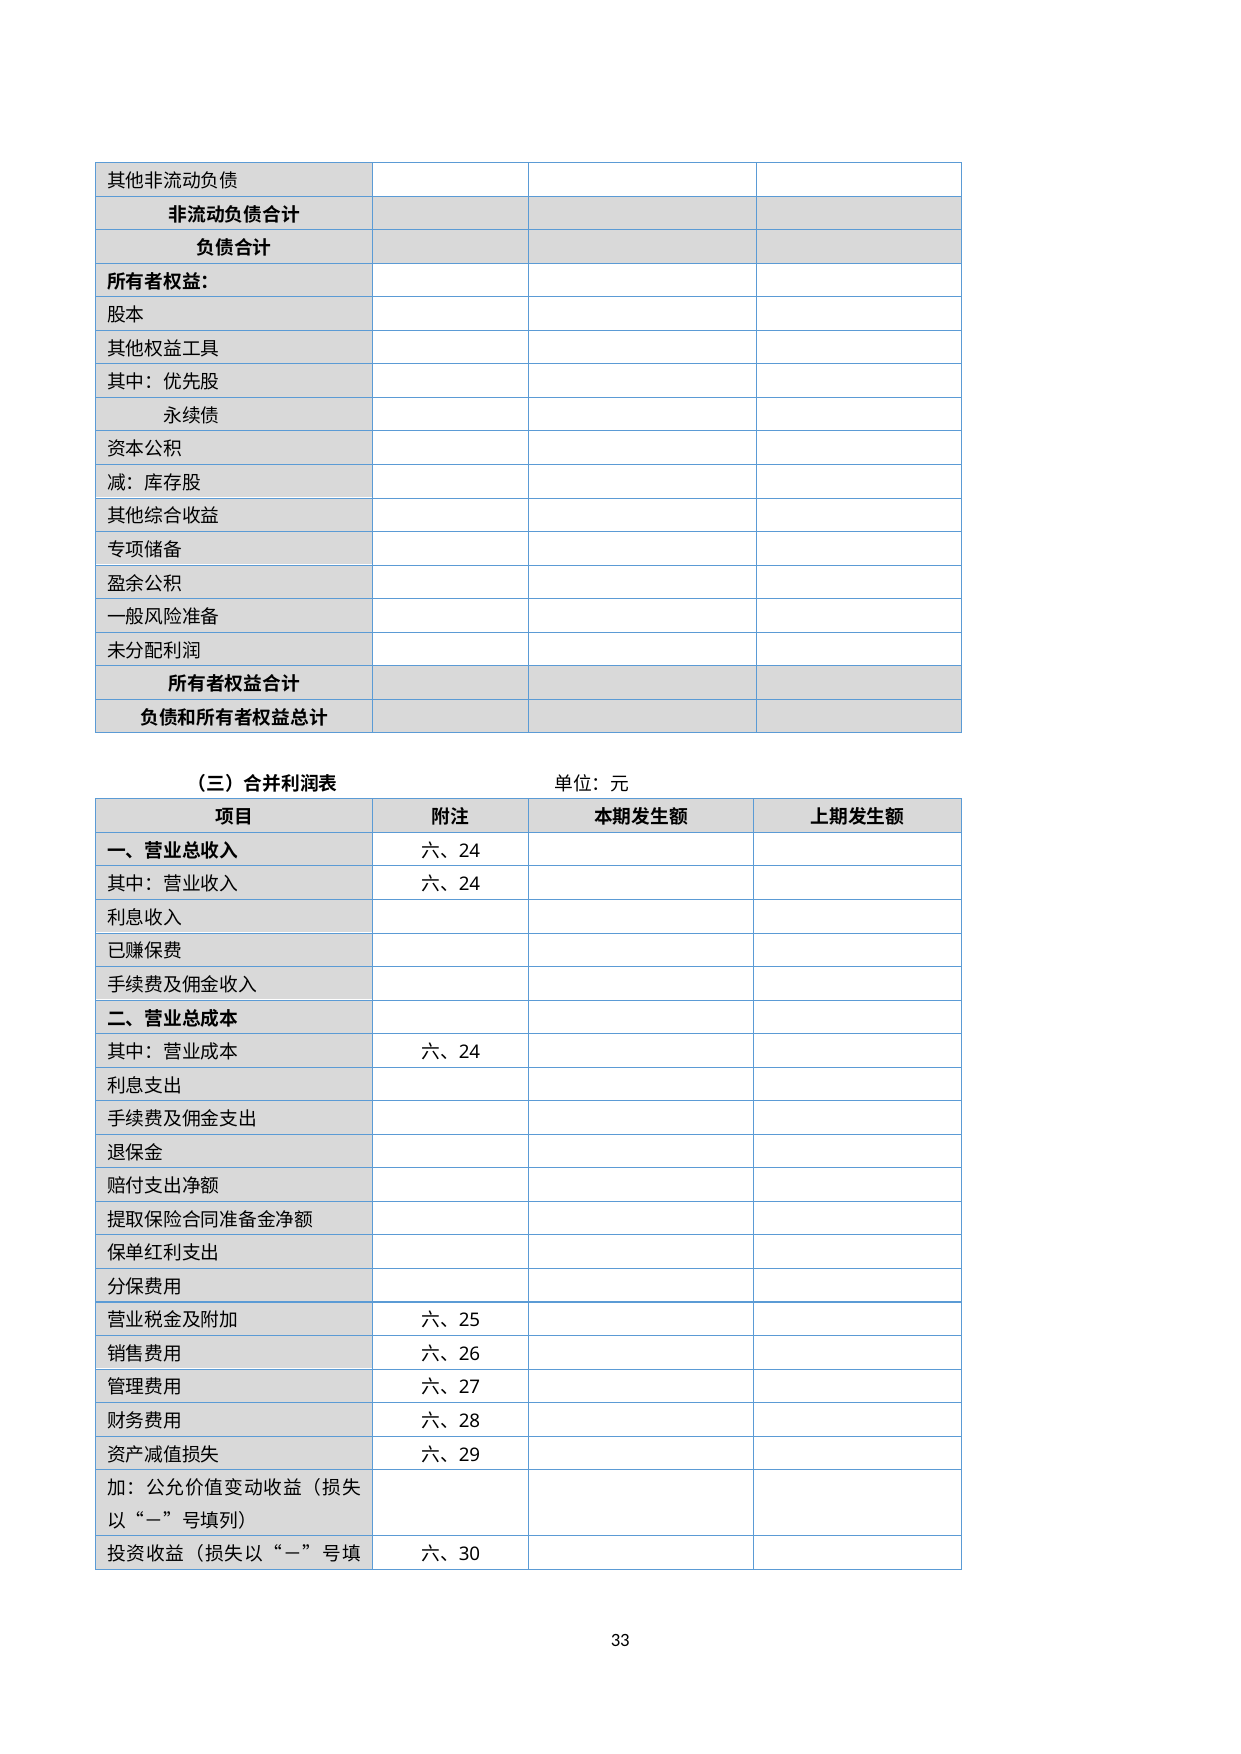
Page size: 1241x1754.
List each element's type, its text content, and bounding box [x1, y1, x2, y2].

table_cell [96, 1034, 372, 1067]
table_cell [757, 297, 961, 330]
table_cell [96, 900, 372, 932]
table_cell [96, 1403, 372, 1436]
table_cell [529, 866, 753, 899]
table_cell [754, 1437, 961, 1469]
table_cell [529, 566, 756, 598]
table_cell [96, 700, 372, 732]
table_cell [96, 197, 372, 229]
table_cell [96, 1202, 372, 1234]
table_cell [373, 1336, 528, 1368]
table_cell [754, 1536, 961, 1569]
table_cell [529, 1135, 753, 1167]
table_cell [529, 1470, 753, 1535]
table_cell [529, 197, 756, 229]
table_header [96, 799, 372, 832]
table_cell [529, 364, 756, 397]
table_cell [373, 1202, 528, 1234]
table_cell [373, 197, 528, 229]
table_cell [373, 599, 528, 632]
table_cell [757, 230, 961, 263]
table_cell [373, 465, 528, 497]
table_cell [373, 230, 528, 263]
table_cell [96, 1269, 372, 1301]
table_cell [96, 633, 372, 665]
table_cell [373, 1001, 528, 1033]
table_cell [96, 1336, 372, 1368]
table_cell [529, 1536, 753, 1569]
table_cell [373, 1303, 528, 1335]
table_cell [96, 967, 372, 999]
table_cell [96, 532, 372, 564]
text （三）合并利润表 单位：元 [187, 766, 1025, 798]
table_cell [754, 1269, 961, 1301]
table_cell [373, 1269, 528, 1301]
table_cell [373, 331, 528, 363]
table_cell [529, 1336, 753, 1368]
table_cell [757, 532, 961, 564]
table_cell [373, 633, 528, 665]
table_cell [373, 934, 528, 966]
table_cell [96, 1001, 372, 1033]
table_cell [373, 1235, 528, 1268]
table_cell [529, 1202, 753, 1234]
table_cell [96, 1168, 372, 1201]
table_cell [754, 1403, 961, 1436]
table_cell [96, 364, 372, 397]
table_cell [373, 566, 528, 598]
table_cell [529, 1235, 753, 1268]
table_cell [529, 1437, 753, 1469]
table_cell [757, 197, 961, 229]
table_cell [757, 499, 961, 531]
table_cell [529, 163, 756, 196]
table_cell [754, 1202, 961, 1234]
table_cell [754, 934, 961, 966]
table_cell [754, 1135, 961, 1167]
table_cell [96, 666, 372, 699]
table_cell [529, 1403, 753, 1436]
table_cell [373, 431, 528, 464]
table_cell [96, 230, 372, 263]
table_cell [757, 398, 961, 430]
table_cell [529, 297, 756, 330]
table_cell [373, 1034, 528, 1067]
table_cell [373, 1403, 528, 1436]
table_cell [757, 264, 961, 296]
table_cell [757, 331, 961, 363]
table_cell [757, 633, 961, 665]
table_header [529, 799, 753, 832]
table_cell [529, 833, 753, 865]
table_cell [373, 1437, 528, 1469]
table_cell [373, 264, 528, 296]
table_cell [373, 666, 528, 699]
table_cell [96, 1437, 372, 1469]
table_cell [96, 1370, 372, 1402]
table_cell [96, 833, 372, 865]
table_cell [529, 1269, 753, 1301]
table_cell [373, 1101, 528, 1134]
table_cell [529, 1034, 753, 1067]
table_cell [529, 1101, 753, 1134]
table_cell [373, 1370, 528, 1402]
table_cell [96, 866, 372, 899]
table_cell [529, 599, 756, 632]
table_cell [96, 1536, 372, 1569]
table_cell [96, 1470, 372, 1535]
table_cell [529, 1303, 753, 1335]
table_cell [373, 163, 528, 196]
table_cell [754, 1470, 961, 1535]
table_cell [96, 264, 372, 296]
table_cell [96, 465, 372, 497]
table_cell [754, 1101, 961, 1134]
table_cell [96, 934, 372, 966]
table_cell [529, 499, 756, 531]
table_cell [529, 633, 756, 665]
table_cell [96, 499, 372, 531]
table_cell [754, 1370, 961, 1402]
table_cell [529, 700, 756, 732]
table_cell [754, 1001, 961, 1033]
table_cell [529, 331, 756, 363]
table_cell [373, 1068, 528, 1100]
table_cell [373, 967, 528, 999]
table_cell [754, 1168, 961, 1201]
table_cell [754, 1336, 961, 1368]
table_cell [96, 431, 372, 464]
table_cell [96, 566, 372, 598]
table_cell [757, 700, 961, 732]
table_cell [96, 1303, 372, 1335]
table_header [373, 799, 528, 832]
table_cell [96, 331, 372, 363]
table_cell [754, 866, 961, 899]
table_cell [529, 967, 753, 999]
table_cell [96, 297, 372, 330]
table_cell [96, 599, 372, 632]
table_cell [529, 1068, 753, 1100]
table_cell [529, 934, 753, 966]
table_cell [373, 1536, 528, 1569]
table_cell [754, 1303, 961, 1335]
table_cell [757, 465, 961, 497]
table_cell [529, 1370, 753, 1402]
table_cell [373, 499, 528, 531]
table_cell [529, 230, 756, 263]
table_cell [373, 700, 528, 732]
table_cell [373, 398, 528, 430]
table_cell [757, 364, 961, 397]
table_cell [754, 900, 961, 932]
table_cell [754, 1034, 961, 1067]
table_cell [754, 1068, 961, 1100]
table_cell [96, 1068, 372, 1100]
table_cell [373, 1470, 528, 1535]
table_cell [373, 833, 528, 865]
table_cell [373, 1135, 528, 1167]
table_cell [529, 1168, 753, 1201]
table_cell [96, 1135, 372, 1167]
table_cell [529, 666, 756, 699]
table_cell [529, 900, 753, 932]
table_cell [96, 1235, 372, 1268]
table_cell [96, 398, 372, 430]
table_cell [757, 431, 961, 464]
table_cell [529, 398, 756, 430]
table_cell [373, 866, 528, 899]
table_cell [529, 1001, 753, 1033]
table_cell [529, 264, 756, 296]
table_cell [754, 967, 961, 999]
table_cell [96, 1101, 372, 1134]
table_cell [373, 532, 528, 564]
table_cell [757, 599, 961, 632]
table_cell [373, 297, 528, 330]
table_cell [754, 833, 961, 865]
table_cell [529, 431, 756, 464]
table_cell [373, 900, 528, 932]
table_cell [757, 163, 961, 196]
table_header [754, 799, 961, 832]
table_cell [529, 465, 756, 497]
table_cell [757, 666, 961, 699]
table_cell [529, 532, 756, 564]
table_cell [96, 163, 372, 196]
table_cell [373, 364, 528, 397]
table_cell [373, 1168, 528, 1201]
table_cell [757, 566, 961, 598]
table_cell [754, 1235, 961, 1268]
